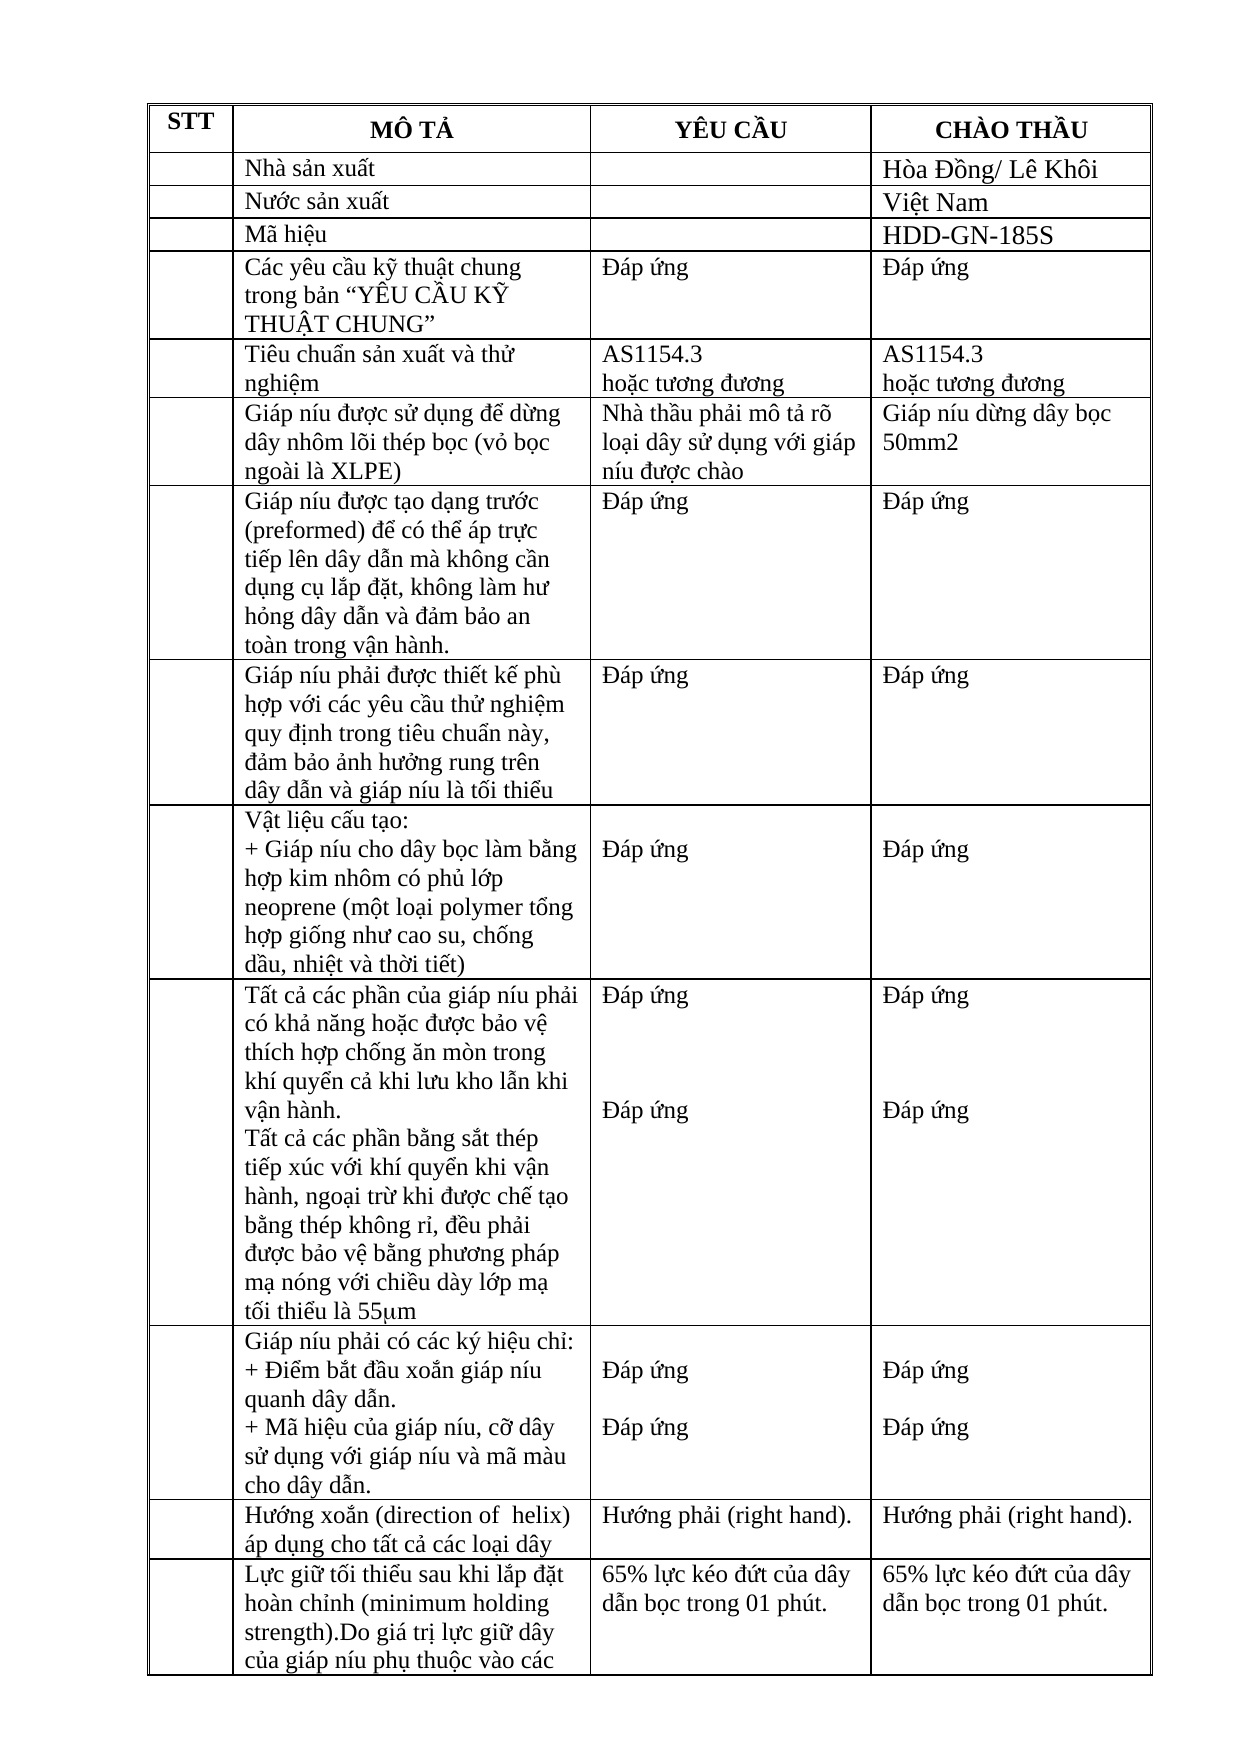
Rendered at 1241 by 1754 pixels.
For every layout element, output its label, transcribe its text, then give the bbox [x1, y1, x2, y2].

table_cell Mã hiệu [234, 219, 590, 250]
table_cell Hướng xoắn (direction of helix) áp dụng cho tất cả các loại dây [234, 1500, 590, 1558]
table_cell HDD-GN-185S [872, 219, 1150, 250]
table_cell Giáp níu phải được thiết kế phù hợp với các yêu cầu thử nghiệm quy định trong tiêu chuẩn này, đảm bảo ảnh hưởng rung trên dây dẫn và giáp níu là tối thiểu [234, 660, 590, 804]
table_cell [150, 252, 232, 338]
table_header MÔ TẢ [234, 106, 590, 152]
table_cell [150, 806, 232, 978]
table_cell Hướng phải (right hand). [872, 1500, 1150, 1558]
table_header YÊU CẦU [591, 106, 870, 152]
table_cell [150, 398, 232, 485]
table_cell Giáp níu được tạo dạng trước (preformed) để có thể áp trực tiếp lên dây dẫn mà không cần dụng cụ lắp đặt, không làm hư hỏng dây dẫn và đảm bảo an toàn trong vận hành. [234, 486, 590, 659]
table_header STT [150, 106, 232, 152]
table_cell AS1154.3 hoặc tương đương [591, 340, 870, 397]
table_cell Vật liệu cấu tạo: + Giáp níu cho dây bọc làm bằng hợp kim nhôm có phủ lớp neoprene (một loại polymer tổng hợp giống như cao su, chống dầu, nhiệt và thời tiết) [234, 806, 590, 978]
table_cell Đáp ứng [872, 486, 1150, 659]
table_cell Đáp ứng [872, 660, 1150, 804]
table_cell Đáp ứng [591, 806, 870, 978]
table_cell [150, 340, 232, 397]
table_cell [150, 486, 232, 659]
table_cell Đáp ứng Đáp ứng [591, 1326, 870, 1499]
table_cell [872, 1560, 1150, 1674]
table_cell [150, 153, 232, 184]
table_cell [591, 1560, 870, 1674]
table_cell Tất cả các phần của giáp níu phải có khả năng hoặc được bảo vệ thích hợp chống ăn mòn trong khí quyển cả khi lưu kho lẫn khi vận hành. Tất cả các phần bằng sắt thép tiếp xúc với khí quyển khi vận hành, ngoại trừ khi được chế tạo bằng thép không rỉ, đều phải được bảo vệ bằng phương pháp mạ nóng với chiều dày lớp mạ tối thiểu là 55m [234, 980, 590, 1325]
table_cell [591, 219, 870, 250]
table_cell [150, 1500, 232, 1558]
table_cell Đáp ứng Đáp ứng [872, 1326, 1150, 1499]
table_cell Đáp ứng [591, 486, 870, 659]
table_cell Hòa Đồng/ Lê Khôi [872, 153, 1150, 184]
table_cell [150, 660, 232, 804]
table_cell Hướng phải (right hand). [591, 1500, 870, 1558]
table_cell Đáp ứng [591, 660, 870, 804]
table_cell Nhà thầu phải mô tả rõ loại dây sử dụng với giáp níu được chào [591, 398, 870, 485]
table_cell [150, 186, 232, 217]
table_cell Đáp ứng [872, 252, 1150, 338]
table_cell Tiêu chuẩn sản xuất và thử nghiệm [234, 340, 590, 397]
table_cell Đáp ứng Đáp ứng [872, 980, 1150, 1325]
table_cell Giáp níu dừng dây bọc 50mm2 [872, 398, 1150, 485]
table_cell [234, 1560, 590, 1674]
table_cell Đáp ứng Đáp ứng [591, 980, 870, 1325]
table_cell [150, 980, 232, 1325]
table_cell AS1154.3 hoặc tương đương [872, 340, 1150, 397]
table_cell [150, 1560, 232, 1674]
table_cell [150, 1326, 232, 1499]
table_cell Giáp níu phải có các ký hiệu chỉ: + Điểm bắt đầu xoắn giáp níu quanh dây dẫn. + Mã hiệu của giáp níu, cỡ dây sử dụng với giáp níu và mã màu cho dây dẫn. [234, 1326, 590, 1499]
table_cell [591, 186, 870, 217]
table_cell Các yêu cầu kỹ thuật chung trong bản “YÊU CẦU KỸ THUẬT CHUNG” [234, 252, 590, 338]
table_cell Nước sản xuất [234, 186, 590, 217]
table_header CHÀO THẦU [872, 106, 1150, 152]
table_cell Việt Nam [872, 186, 1150, 217]
table_cell Giáp níu được sử dụng để dừng dây nhôm lõi thép bọc (vỏ bọc ngoài là XLPE) [234, 398, 590, 485]
table_cell Nhà sản xuất [234, 153, 590, 184]
table_cell [591, 153, 870, 184]
table_cell Đáp ứng [591, 252, 870, 338]
table_cell [150, 219, 232, 250]
table_cell Đáp ứng [872, 806, 1150, 978]
